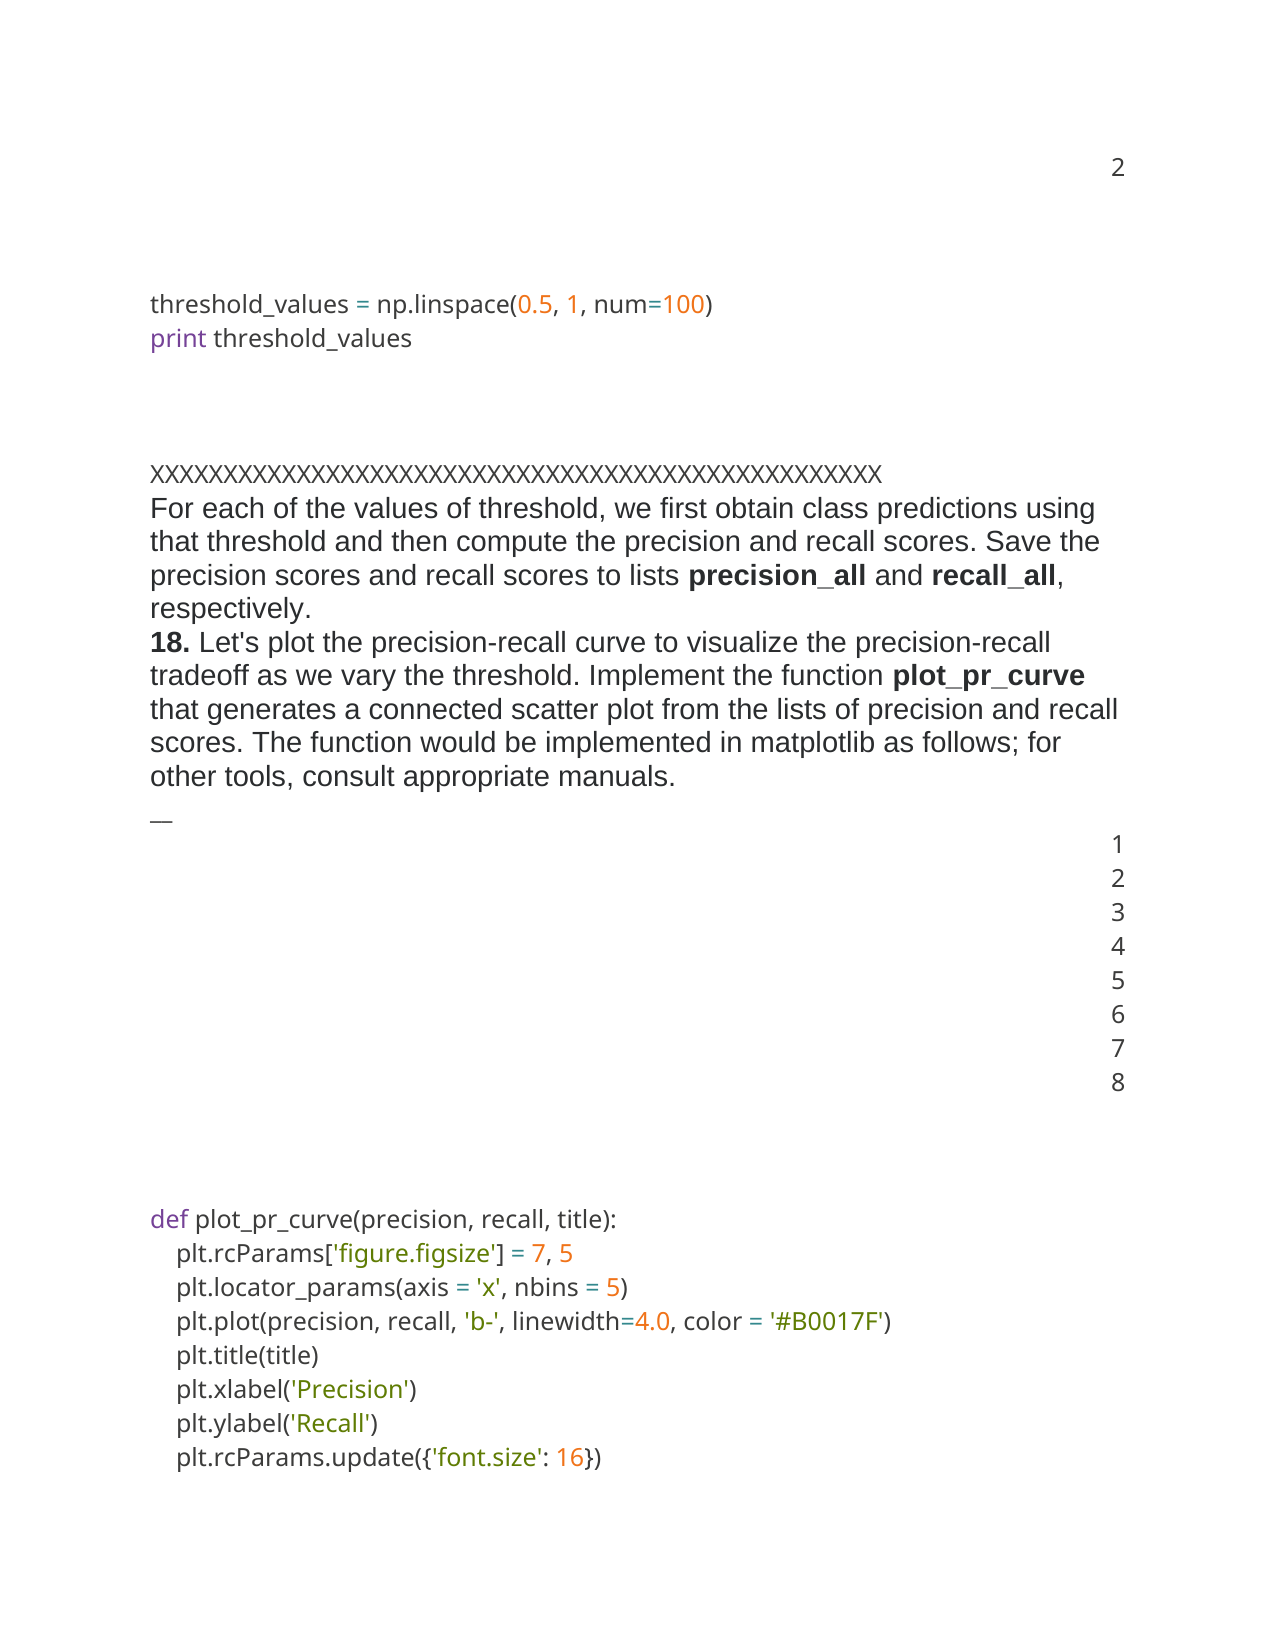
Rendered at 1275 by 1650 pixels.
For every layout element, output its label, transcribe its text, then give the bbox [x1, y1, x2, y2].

text def plot_pr_curve(precision, recall, title): [150, 1201, 1125, 1235]
text 8 [150, 1065, 1125, 1099]
text plt.rcParams['figure.figsize'] = 7, 5 [150, 1235, 1125, 1269]
text 18. Let's plot the precision-recall curve to visualize the precision-recall tradeoff as we vary the threshold. Implement the function plot_pr_curve that generates a connected scatter plot from the lists of precision and recall scores. The function would be implemented in matplotlib as follows; for other tools, consult appropriate manuals. [150, 625, 1125, 792]
text plt.locator_params(axis = 'x', nbins = 5) [150, 1269, 1125, 1303]
text 2 [150, 861, 1125, 895]
text 7 [150, 1031, 1125, 1065]
text plt.title(title) [150, 1337, 1125, 1372]
text 1 [150, 827, 1125, 861]
text plt.rcParams.update({'font.size': 16}) [150, 1440, 1125, 1474]
text 6 [150, 997, 1125, 1031]
text __ [150, 792, 1125, 827]
text 4 [150, 929, 1125, 963]
text 2 [150, 150, 1125, 184]
text plt.xlabel('Precision') [150, 1372, 1125, 1406]
text threshold_values = np.linspace(0.5, 1, num=100) [150, 286, 1125, 320]
text XXXXXXXXXXXXXXXXXXXXXXXXXXXXXXXXXXXXXXXXXXXXXXXXXX [150, 457, 1125, 491]
text For each of the values of threshold, we first obtain class predictions using that threshold and then compute the precision and recall scores. Save the precision scores and recall scores to lists precision_all and recall_all, respectively. [150, 491, 1125, 625]
text plt.plot(precision, recall, 'b-', linewidth=4.0, color = '#B0017F') [150, 1303, 1125, 1337]
text plt.ylabel('Recall') [150, 1406, 1125, 1440]
text 3 [150, 895, 1125, 929]
text print threshold_values [150, 320, 1125, 354]
text 5 [150, 963, 1125, 997]
